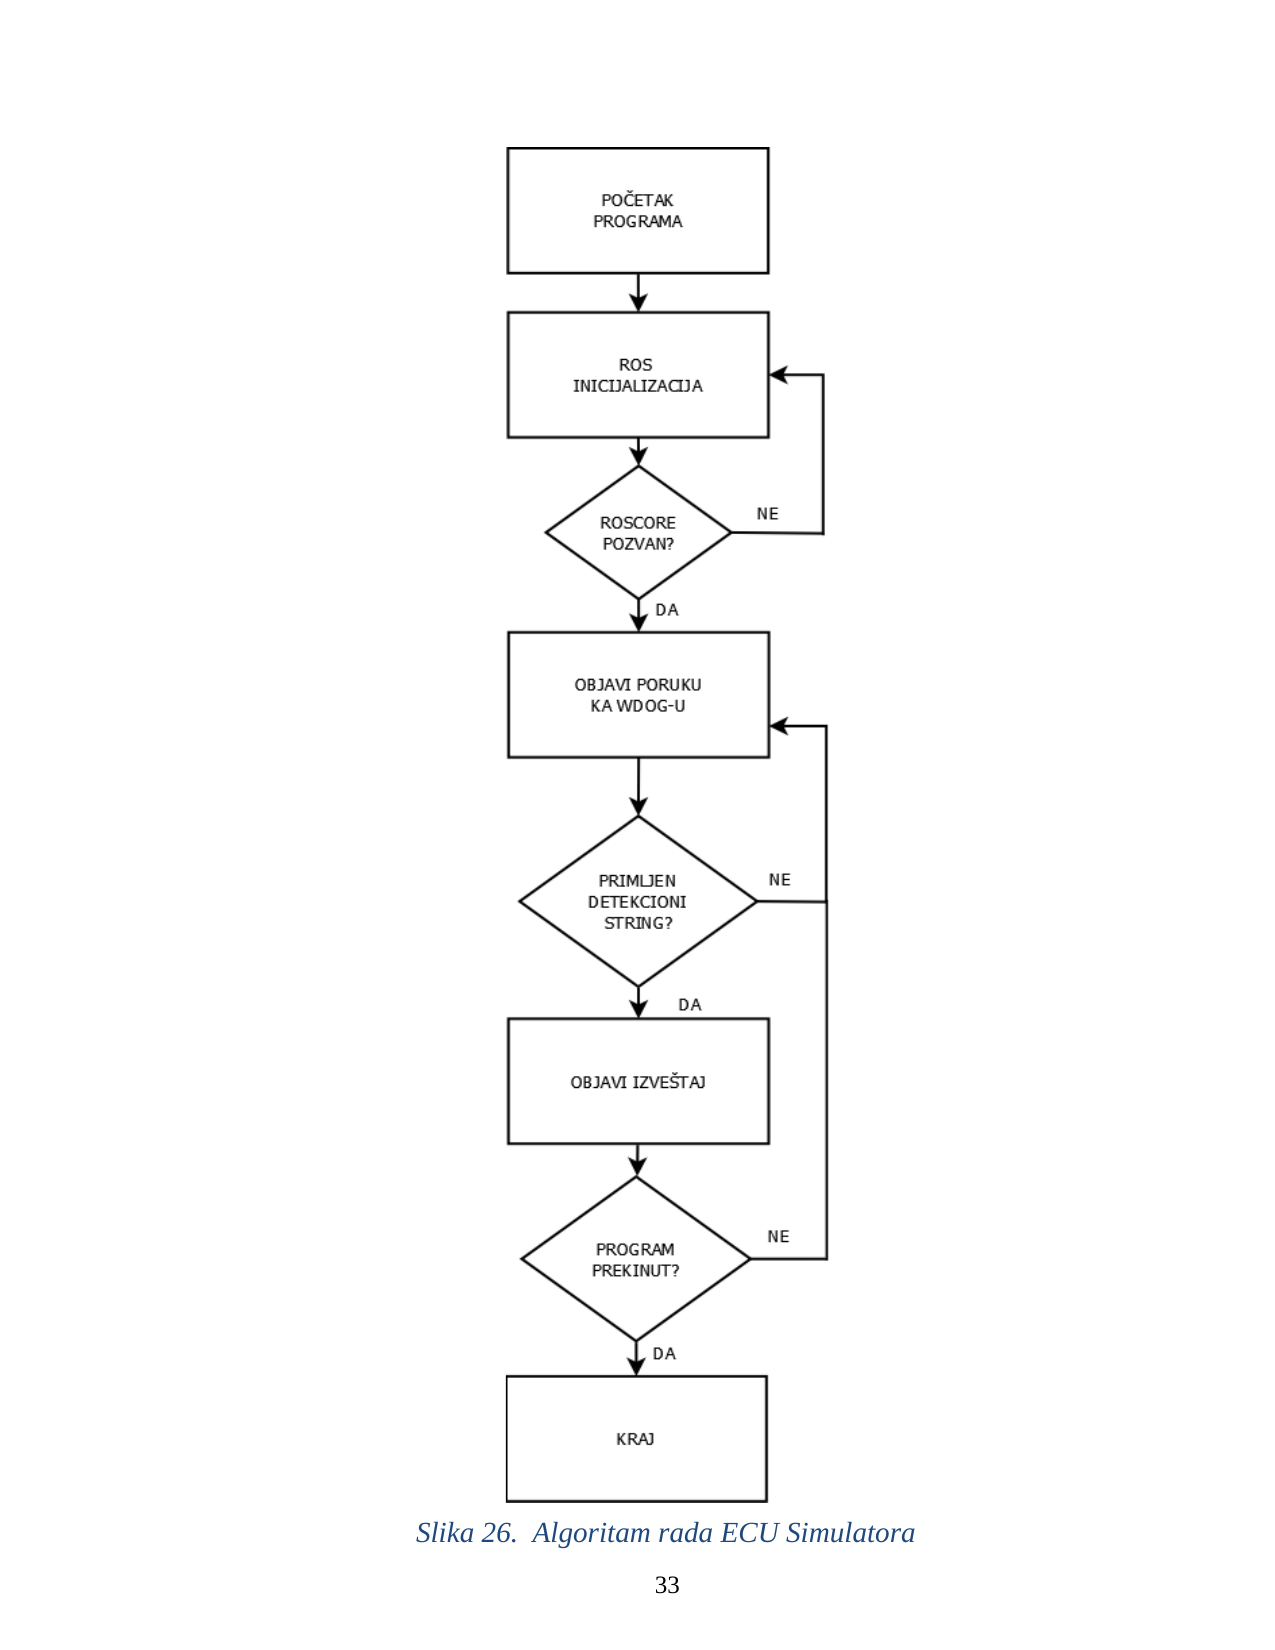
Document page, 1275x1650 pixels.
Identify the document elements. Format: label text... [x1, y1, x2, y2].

picture [505, 147, 829, 1503]
text Slika 26. Algoritam rada ECU Simulatora [148, 1515, 1186, 1549]
